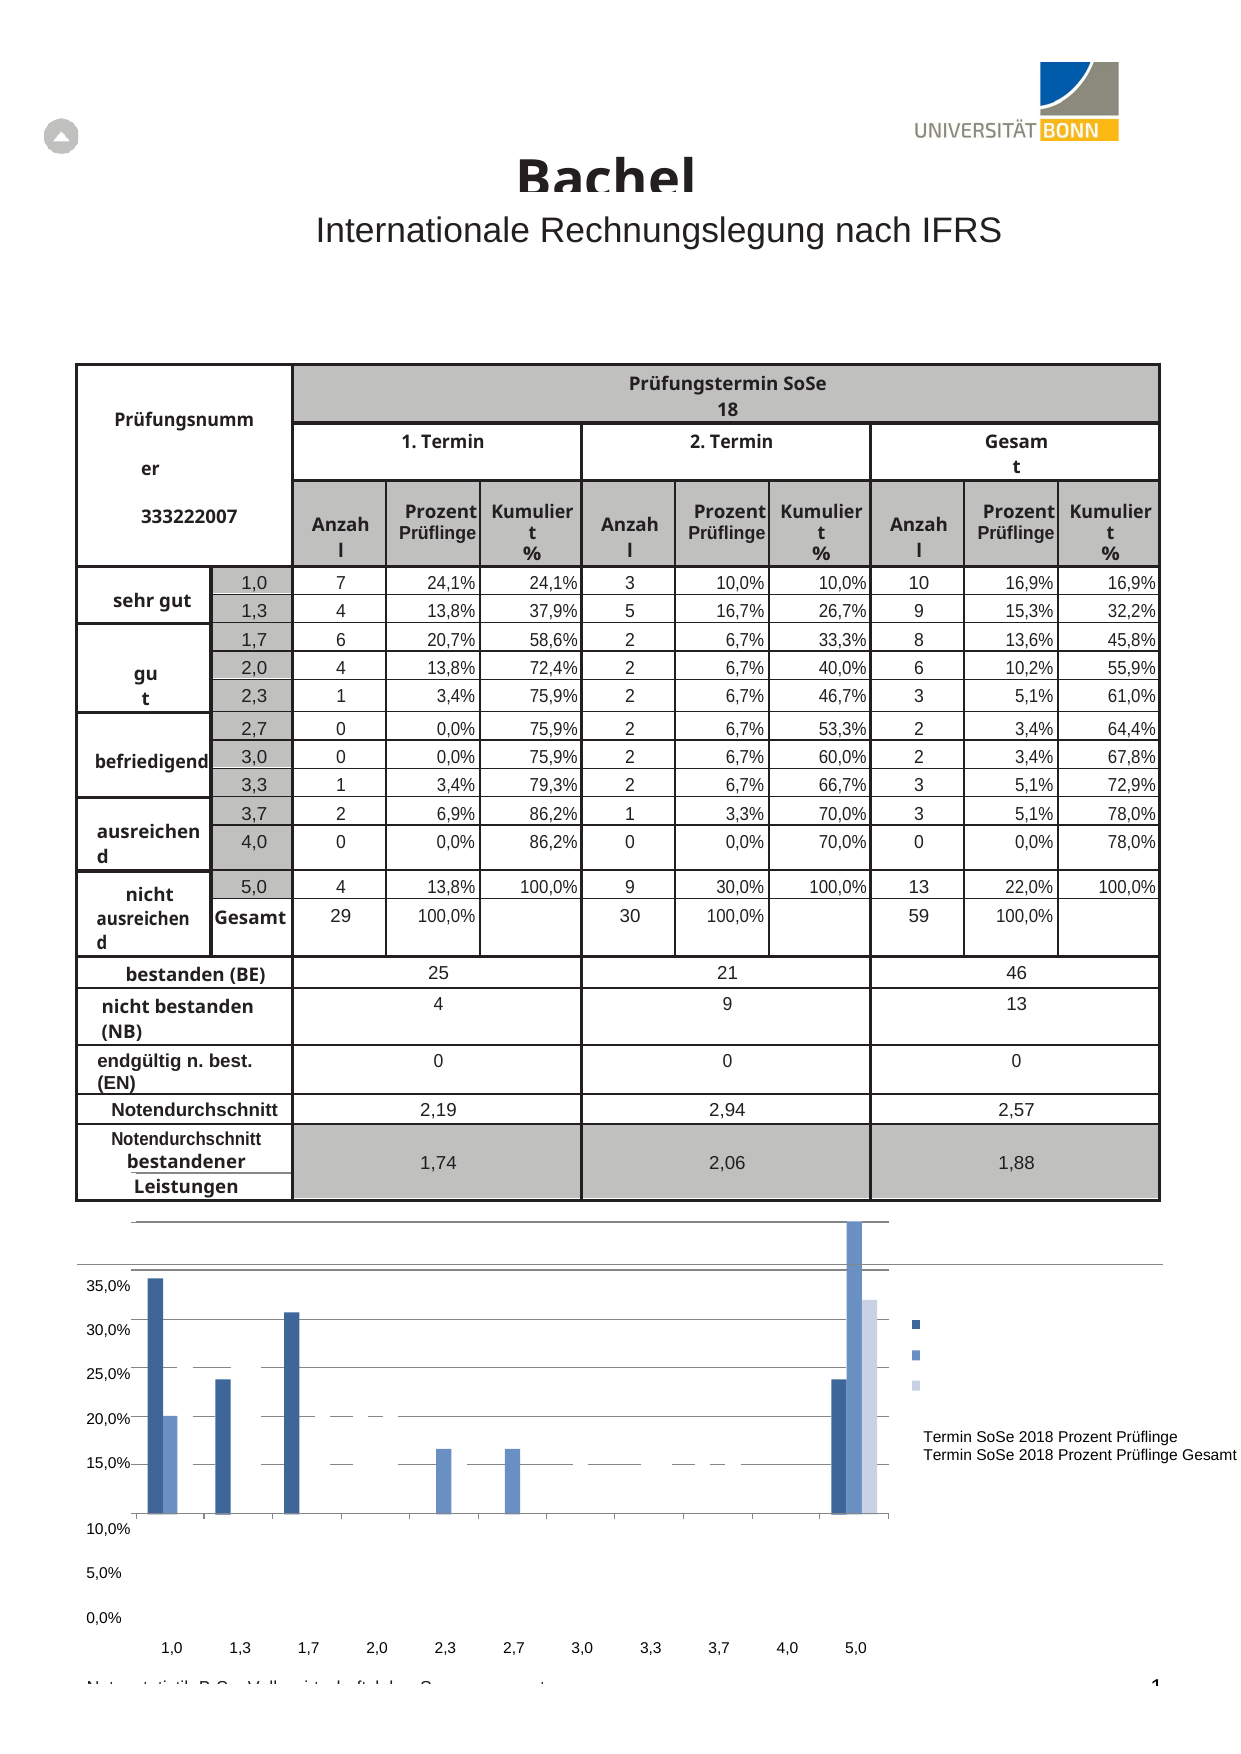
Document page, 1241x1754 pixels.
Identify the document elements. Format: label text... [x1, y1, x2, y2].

text Internationale Rechnungslegung nach IFRS [315, 209, 1221, 250]
table_cell 3 [872, 769, 963, 796]
table_cell 20,7% [387, 623, 479, 650]
table_cell Notendurchschnitt [78, 1095, 291, 1123]
table_cell 13 [872, 989, 1158, 1044]
table_cell 13,8% [387, 652, 479, 678]
table_cell 25 [294, 958, 580, 987]
table_cell 1. Termin [294, 425, 580, 479]
table_cell [481, 899, 580, 955]
table_cell 72,4% [481, 652, 580, 678]
table_cell 2 [583, 769, 674, 796]
table_cell bestanden (BE) [78, 958, 291, 987]
table_cell 26,7% [770, 595, 869, 622]
table_cell 16,7% [676, 595, 768, 622]
table_cell 6,7% [676, 741, 768, 767]
table_cell 70,0% [770, 826, 869, 869]
table_cell 2. Termin [583, 425, 869, 479]
table_cell 5,1% [965, 769, 1057, 796]
table_cell Prozent Prüflinge [387, 482, 479, 565]
table_cell Gesamt [213, 899, 291, 955]
table_cell 30 [583, 899, 674, 955]
table_cell 3,4% [387, 769, 479, 796]
table_cell 0,0% [387, 826, 479, 869]
table_cell 78,0% [1059, 797, 1158, 824]
table_cell 29 [294, 899, 385, 955]
table_cell 0 [583, 1046, 869, 1093]
table_cell 3,7 [213, 797, 291, 824]
table_cell 0 [872, 1046, 1158, 1093]
table_cell 61,0% [1059, 680, 1158, 711]
table_cell 5,1% [965, 680, 1057, 711]
table_cell 6,7% [676, 652, 768, 678]
table_cell 100,0% [770, 871, 869, 898]
table_cell 30,0% [676, 871, 768, 898]
table_cell 9 [872, 595, 963, 622]
table_cell [770, 899, 869, 955]
table_cell 0,0% [676, 826, 768, 869]
table_cell 22,0% [965, 871, 1057, 898]
table_cell Prozent Prüflinge [965, 482, 1057, 565]
table_cell 37,9% [481, 595, 580, 622]
table_cell 79,3% [481, 769, 580, 796]
table_cell 13,8% [387, 871, 479, 898]
table_cell 10,2% [965, 652, 1057, 678]
table_cell 2 [583, 680, 674, 711]
table_cell 40,0% [770, 652, 869, 678]
table_cell 4 [294, 652, 385, 678]
table_cell 9 [583, 989, 869, 1044]
table_cell 59 [872, 899, 963, 955]
table_cell 3,4% [965, 712, 1057, 739]
table_cell 6,7% [676, 680, 768, 711]
table_cell 46 [872, 958, 1158, 987]
table_cell 13,8% [387, 595, 479, 622]
table_cell 86,2% [481, 826, 580, 869]
table_cell 75,9% [481, 712, 580, 739]
table_cell Anzahl [294, 482, 385, 565]
table_cell 2,19 [294, 1095, 580, 1123]
table_cell 45,8% [1059, 623, 1158, 650]
table_cell 46,7% [770, 680, 869, 711]
table_cell 21 [583, 958, 869, 987]
table_cell 67,8% [1059, 741, 1158, 767]
table_cell 66,7% [770, 769, 869, 796]
table_cell 58,6% [481, 623, 580, 650]
table_cell 16,9% [1059, 568, 1158, 593]
table_cell 6,7% [676, 623, 768, 650]
table_cell 9 [583, 871, 674, 898]
table_cell 70,0% [770, 797, 869, 824]
table_cell 33,3% [770, 623, 869, 650]
table_cell 3 [872, 680, 963, 711]
table_cell 60,0% [770, 741, 869, 767]
table_cell 53,3% [770, 712, 869, 739]
table_cell 4 [294, 989, 580, 1044]
table_cell 3,3% [676, 797, 768, 824]
table_cell 72,9% [1059, 769, 1158, 796]
table_cell 8 [872, 623, 963, 650]
picture [915, 62, 1119, 141]
table_cell Kumuliert % [481, 482, 580, 565]
table_cell 2 [872, 712, 963, 739]
table_cell 100,0% [387, 899, 479, 955]
table_cell 10,0% [676, 568, 768, 593]
table_cell 2,3 [213, 680, 291, 711]
table_cell 0,0% [387, 741, 479, 767]
table_cell 3 [872, 797, 963, 824]
table_cell 64,4% [1059, 712, 1158, 739]
table_cell 4,0 [213, 826, 291, 869]
table_cell 3,4% [965, 741, 1057, 767]
table_cell 0 [294, 1046, 580, 1093]
table_cell 2,0 [213, 652, 291, 678]
table_cell 75,9% [481, 741, 580, 767]
table_cell 16,9% [965, 568, 1057, 593]
table_cell 0 [294, 712, 385, 739]
table_cell 24,1% [481, 568, 580, 593]
table_cell Anzahl [872, 482, 963, 565]
table_cell 3,0 [213, 741, 291, 767]
table_cell gut [78, 625, 209, 711]
table_cell 0 [872, 826, 963, 869]
table_cell 2,94 [583, 1095, 869, 1123]
table_cell Kumuliert % [1059, 482, 1158, 565]
table_cell 6 [872, 652, 963, 678]
table_cell 6,7% [676, 712, 768, 739]
table_cell 13 [872, 871, 963, 898]
table_cell 1,7 [213, 623, 291, 650]
table_cell Kumuliert % [770, 482, 869, 565]
table_cell 78,0% [1059, 826, 1158, 869]
table_cell 1,74 [294, 1125, 580, 1198]
table_cell 3,3 [213, 769, 291, 796]
table_cell [1059, 899, 1158, 955]
table_cell 2,7 [213, 712, 291, 739]
table_cell Notendurchschnitt bestandener Leistungen [78, 1125, 291, 1198]
table_cell 1,0 [213, 568, 291, 593]
table_cell 2 [583, 623, 674, 650]
table_cell 5 [583, 595, 674, 622]
table_cell 0 [583, 826, 674, 869]
table_header Prüfungstermin SoSe 18 [294, 366, 1158, 421]
table_cell 75,9% [481, 680, 580, 711]
table_cell endgültig n. best. (EN) [78, 1046, 291, 1093]
table_cell 2 [583, 712, 674, 739]
table_cell 2 [583, 741, 674, 767]
table_cell 0 [294, 826, 385, 869]
table_cell 6,7% [676, 769, 768, 796]
table_cell nicht bestanden (NB) [78, 989, 291, 1044]
table_cell Prozent Prüflinge [676, 482, 768, 565]
table_cell 4 [294, 871, 385, 898]
table_cell sehr gut [78, 568, 209, 622]
table_cell 7 [294, 568, 385, 593]
table_cell 0 [294, 741, 385, 767]
table_cell 5,0 [213, 871, 291, 898]
table_cell 55,9% [1059, 652, 1158, 678]
table_cell 24,1% [387, 568, 479, 593]
table_cell 1 [294, 680, 385, 711]
table_cell Anzahl [583, 482, 674, 565]
table_cell 13,6% [965, 623, 1057, 650]
table_cell 3,4% [387, 680, 479, 711]
table_cell 3 [583, 568, 674, 593]
table_cell 2 [872, 741, 963, 767]
table_header Prüfungsnummer 333222007 [78, 366, 291, 565]
table_cell 15,3% [965, 595, 1057, 622]
table_cell 5,1% [965, 797, 1057, 824]
table_cell nicht ausreichend [78, 873, 209, 955]
table_cell 100,0% [965, 899, 1057, 955]
table_cell befriedigend [78, 714, 209, 796]
table_cell 86,2% [481, 797, 580, 824]
table_cell 1 [583, 797, 674, 824]
table_cell 2 [294, 797, 385, 824]
table_cell 6 [294, 623, 385, 650]
table_cell 10 [872, 568, 963, 593]
table_cell 4 [294, 595, 385, 622]
table_cell 2,06 [583, 1125, 869, 1198]
table_cell Gesamt [872, 425, 1158, 479]
table_cell 1,88 [872, 1125, 1158, 1198]
table_cell 100,0% [1059, 871, 1158, 898]
table_cell 1 [294, 769, 385, 796]
table_cell ausreichend [78, 799, 209, 869]
table_cell 2 [583, 652, 674, 678]
table_cell 1,3 [213, 595, 291, 622]
table_cell 100,0% [676, 899, 768, 955]
table_cell 6,9% [387, 797, 479, 824]
table_cell 0,0% [387, 712, 479, 739]
table_cell 32,2% [1059, 595, 1158, 622]
table_cell 100,0% [481, 871, 580, 898]
picture [43, 118, 79, 154]
table_cell 2,57 [872, 1095, 1158, 1123]
table_cell 0,0% [965, 826, 1057, 869]
table_cell 10,0% [770, 568, 869, 593]
